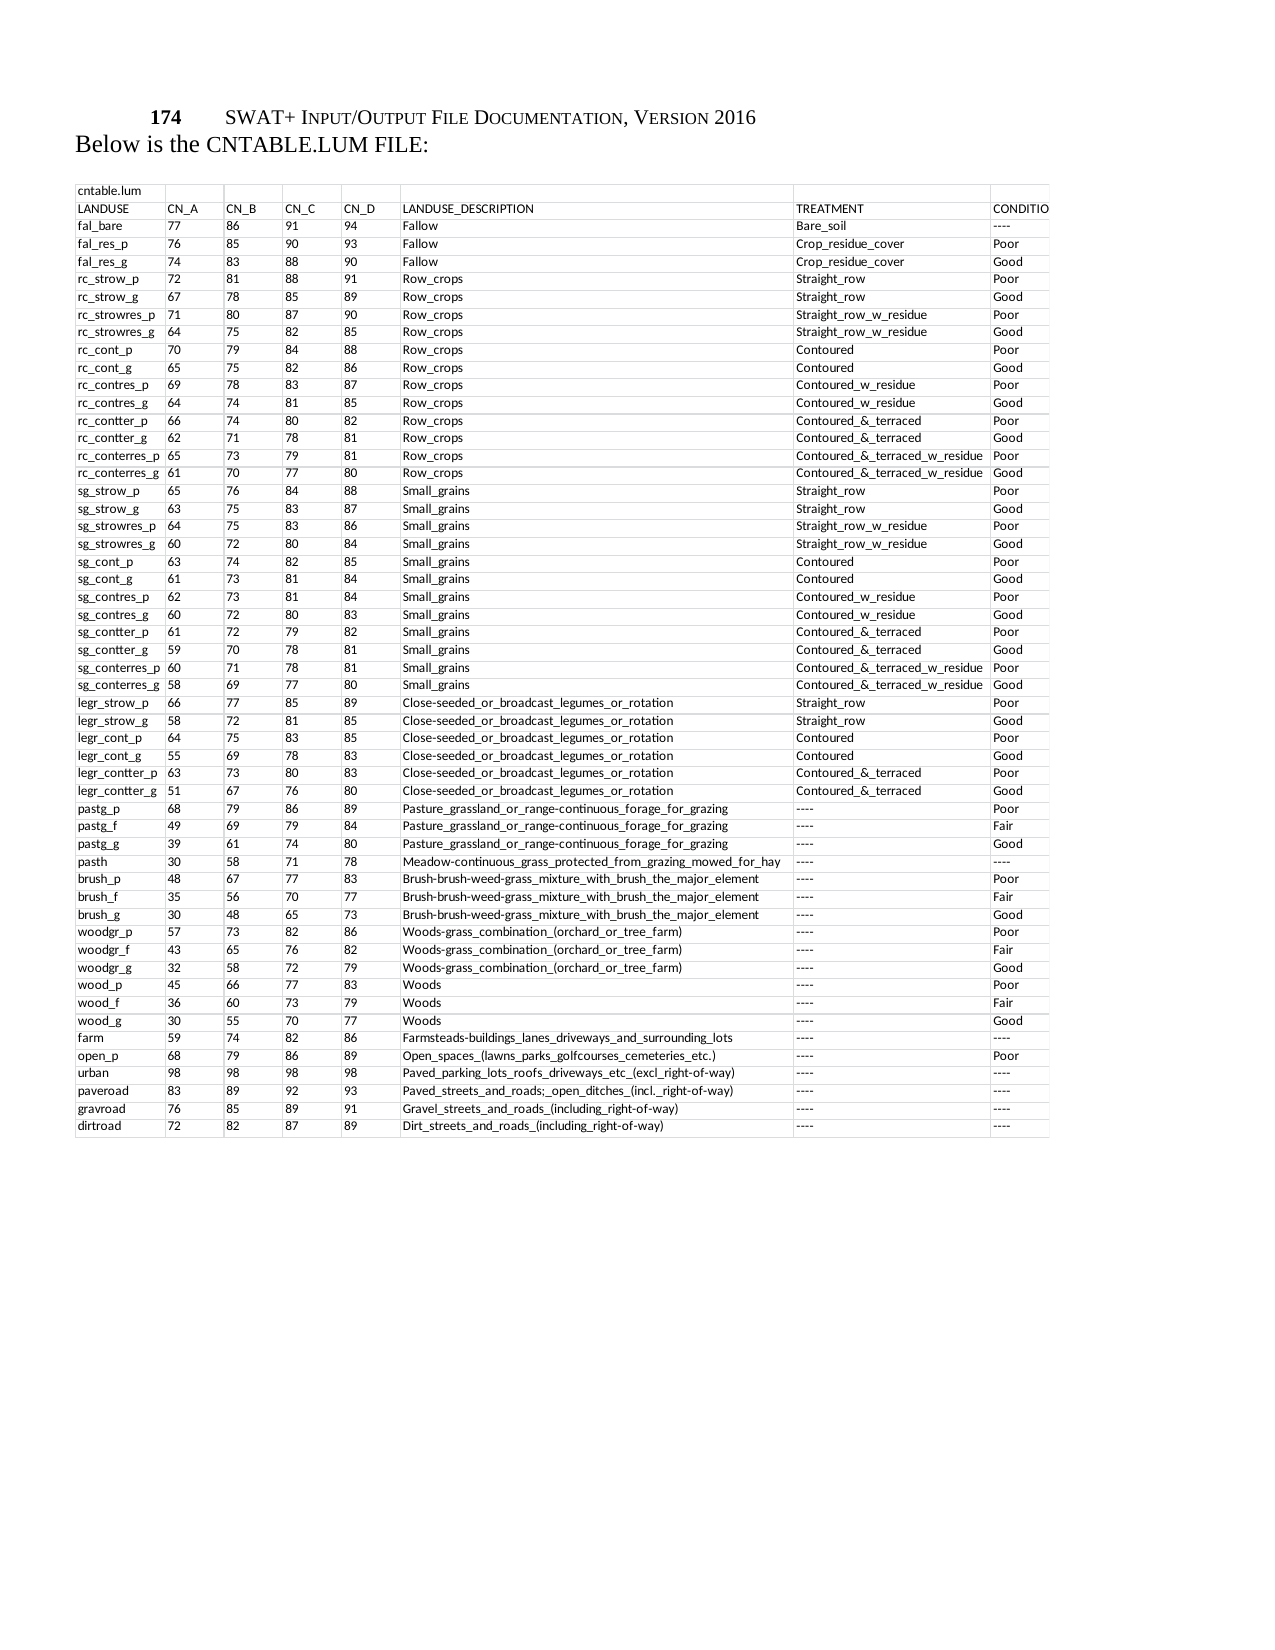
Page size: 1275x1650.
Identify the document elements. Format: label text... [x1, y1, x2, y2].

text Below is the CNTABLE.LUM FILE: [75, 129, 1200, 158]
